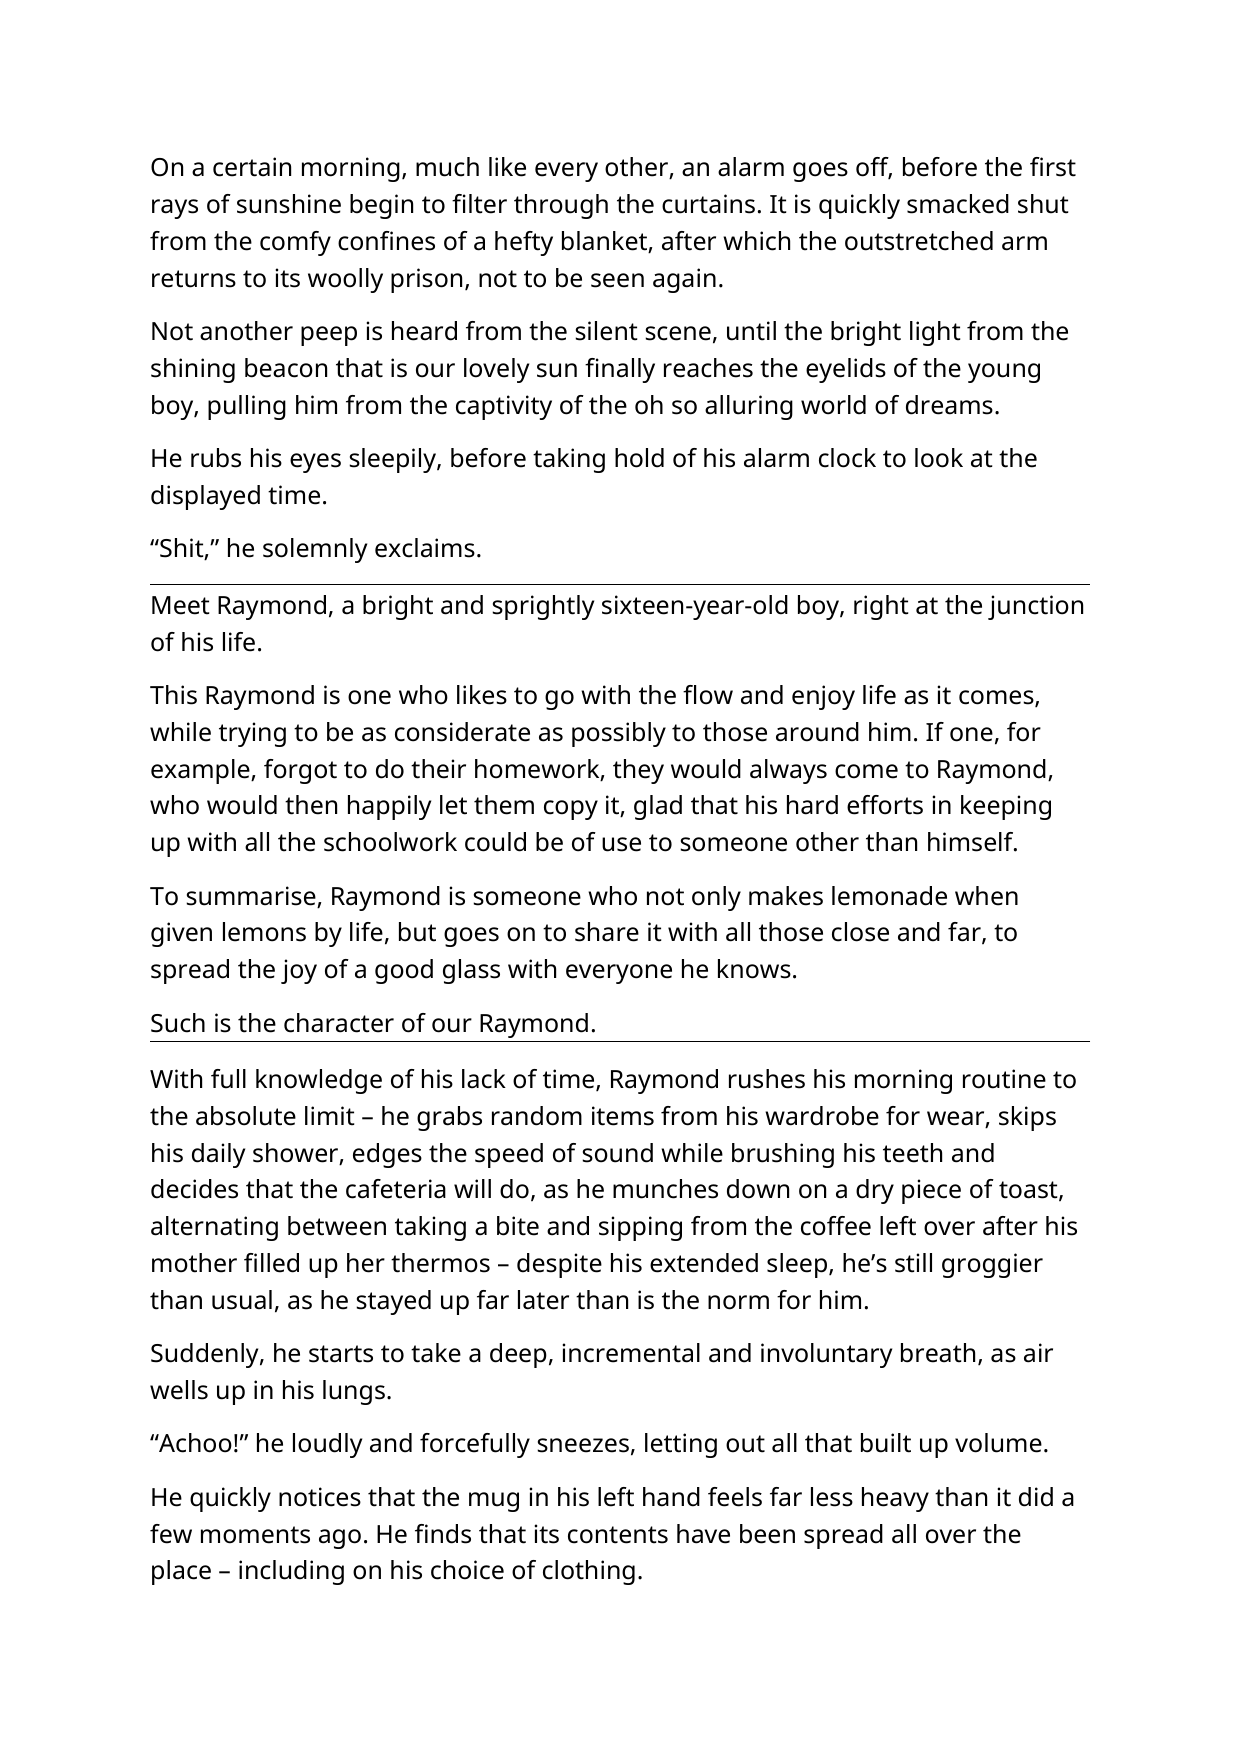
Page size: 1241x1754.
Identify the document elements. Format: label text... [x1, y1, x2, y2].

text Suddenly, he starts to take a deep, incremental and involuntary breath, as air wells up in his lungs. [150, 1336, 1090, 1407]
text He quickly notices that the mug in his left hand feels far less heavy than it did a few moments ago. He finds that its contents have been spread all over the place – including on his choice of clothing. [150, 1479, 1090, 1587]
text “Achoo!” he loudly and forcefully sneezes, letting out all that built up volume. [150, 1426, 1090, 1460]
text This Raymond is one who likes to go with the flow and enjoy life as it comes, while trying to be as considerate as possibly to those around him. If one, for example, forgot to do their homework, they would always come to Raymond, who would then happily let them copy it, glad that his hard efforts in keeping up with all the schoolwork could be of use to someone other than himself. [150, 678, 1090, 859]
text To summarise, Raymond is someone who not only makes lemonade when given lemons by life, but goes on to share it with all those close and far, to spread the joy of a good glass with everyone he knows. [150, 878, 1090, 986]
text “Shit,” he solemnly exclaims. [150, 531, 1090, 565]
text With full knowledge of his lack of time, Raymond rushes his morning routine to the absolute limit – he grabs random items from his wardrobe for wear, skips his daily shower, edges the speed of sound while brushing his teeth and decides that the cafeteria will do, as he munches down on a dry piece of toast, alternating between taking a bite and sipping from the coffee left over after his mother filled up her thermos – despite his extended sleep, he’s still groggier than usual, as he stayed up far later than is the norm for him. [150, 1062, 1090, 1316]
text Meet Raymond, a bright and sprightly sixteen-year-old boy, right at the junction of his life. [150, 585, 1090, 658]
text Such is the character of our Raymond. [150, 1005, 1090, 1041]
text He rubs his eyes sleepily, before taking hold of his alarm clock to look at the displayed time. [150, 441, 1090, 512]
text On a certain morning, much like every other, an alarm goes off, before the first rays of sunshine begin to filter through the curtains. It is quickly smacked shut from the comfy confines of a hefty blanket, after which the outstretched arm returns to its woolly prison, not to be seen again. [150, 150, 1090, 294]
text Not another peep is heard from the silent scene, until the bright light from the shining beacon that is our lovely sun finally reaches the eyelids of the young boy, pulling him from the captivity of the oh so alluring world of dreams. [150, 314, 1090, 421]
